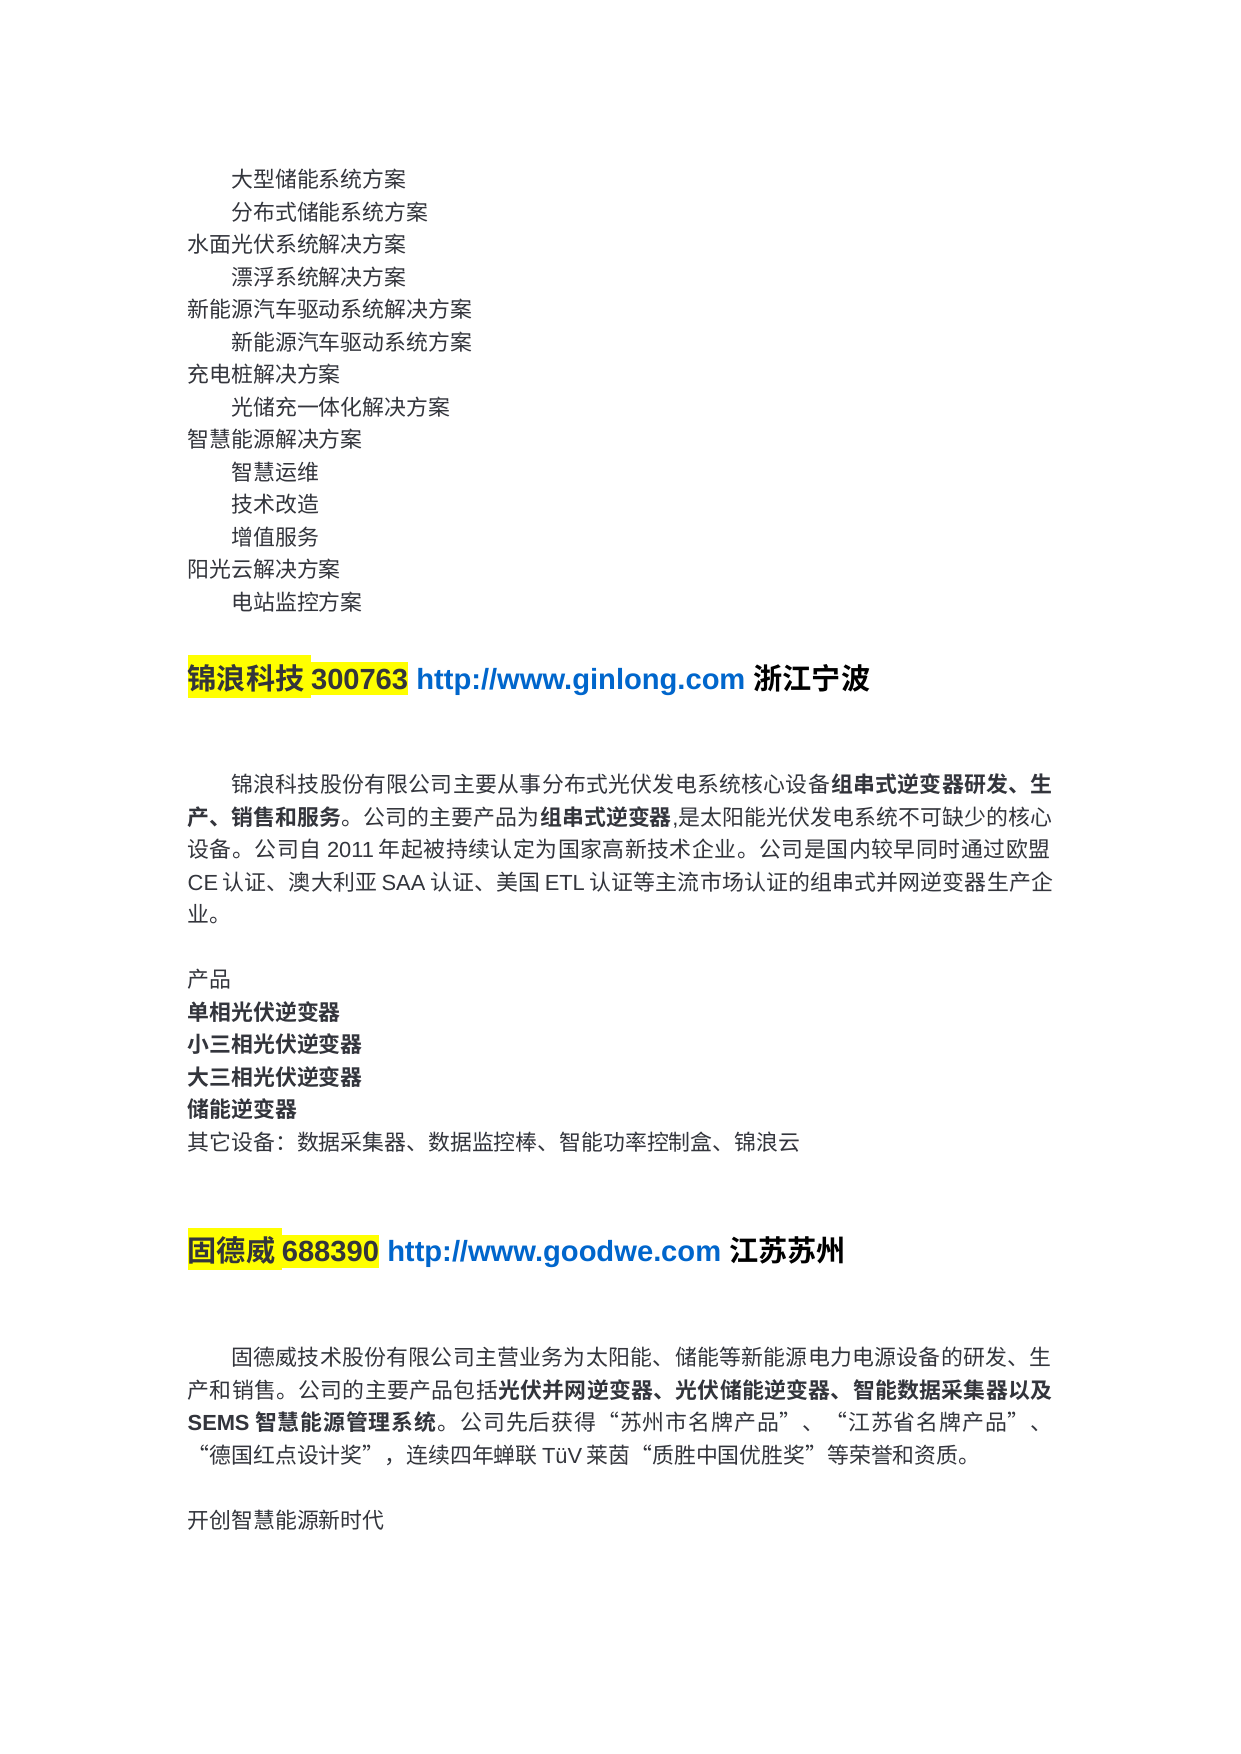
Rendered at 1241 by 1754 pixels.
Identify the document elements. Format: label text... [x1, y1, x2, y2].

text 分布式储能系统方案 [187, 194, 1053, 227]
text 锦浪科技股份有限公司主要从事分布式光伏发电系统核心设备组串式逆变器研发、生产、销售和服务。公司的主要产品为组串式逆变器,是太阳能光伏发电系统不可缺少的核心设备。公司自2011年起被持续认定为国家高新技术企业。公司是国内较早同时通过欧盟CE认证、澳大利亚SAA认证、美国ETL认证等主流市场认证的组串式并网逆变器生产企业。 [187, 767, 1053, 929]
text 新能源汽车驱动系统方案 [187, 324, 1053, 357]
text 大三相光伏逆变器 [187, 1059, 1053, 1092]
text 小三相光伏逆变器 [187, 1027, 1053, 1059]
subtitle 固德威 688390 http://www.goodwe.com 江苏苏州 [187, 1217, 1053, 1282]
text 大型储能系统方案 [187, 162, 1053, 194]
text 增值服务 [187, 519, 1053, 552]
text 其它设备：数据采集器、数据监控棒、智能功率控制盒、锦浪云 [187, 1124, 1053, 1157]
text 固德威技术股份有限公司主营业务为太阳能、储能等新能源电力电源设备的研发、生产和销售。公司的主要产品包括光伏并网逆变器、光伏储能逆变器、智能数据采集器以及SEMS智慧能源管理系统。公司先后获得“苏州市名牌产品”、“江苏省名牌产品”、“德国红点设计奖”，连续四年蝉联TüV莱茵“质胜中国优胜奖”等荣誉和资质。 [187, 1340, 1053, 1470]
text 电站监控方案 [187, 584, 1053, 617]
text 光储充一体化解决方案 [187, 389, 1053, 422]
text 单相光伏逆变器 [187, 994, 1053, 1027]
text 阳光云解决方案 [187, 552, 1053, 584]
text 充电桩解决方案 [187, 357, 1053, 389]
text 智慧能源解决方案 [187, 422, 1053, 454]
text 智慧运维 [187, 454, 1053, 487]
text 储能逆变器 [187, 1092, 1053, 1124]
text 漂浮系统解决方案 [187, 259, 1053, 292]
text 水面光伏系统解决方案 [187, 227, 1053, 259]
subtitle 锦浪科技 300763 http://www.ginlong.com 浙江宁波 [187, 644, 1053, 709]
text 新能源汽车驱动系统解决方案 [187, 292, 1053, 324]
text 开创智慧能源新时代 [187, 1502, 1053, 1535]
text 产品 [187, 962, 1053, 994]
text 技术改造 [187, 487, 1053, 519]
